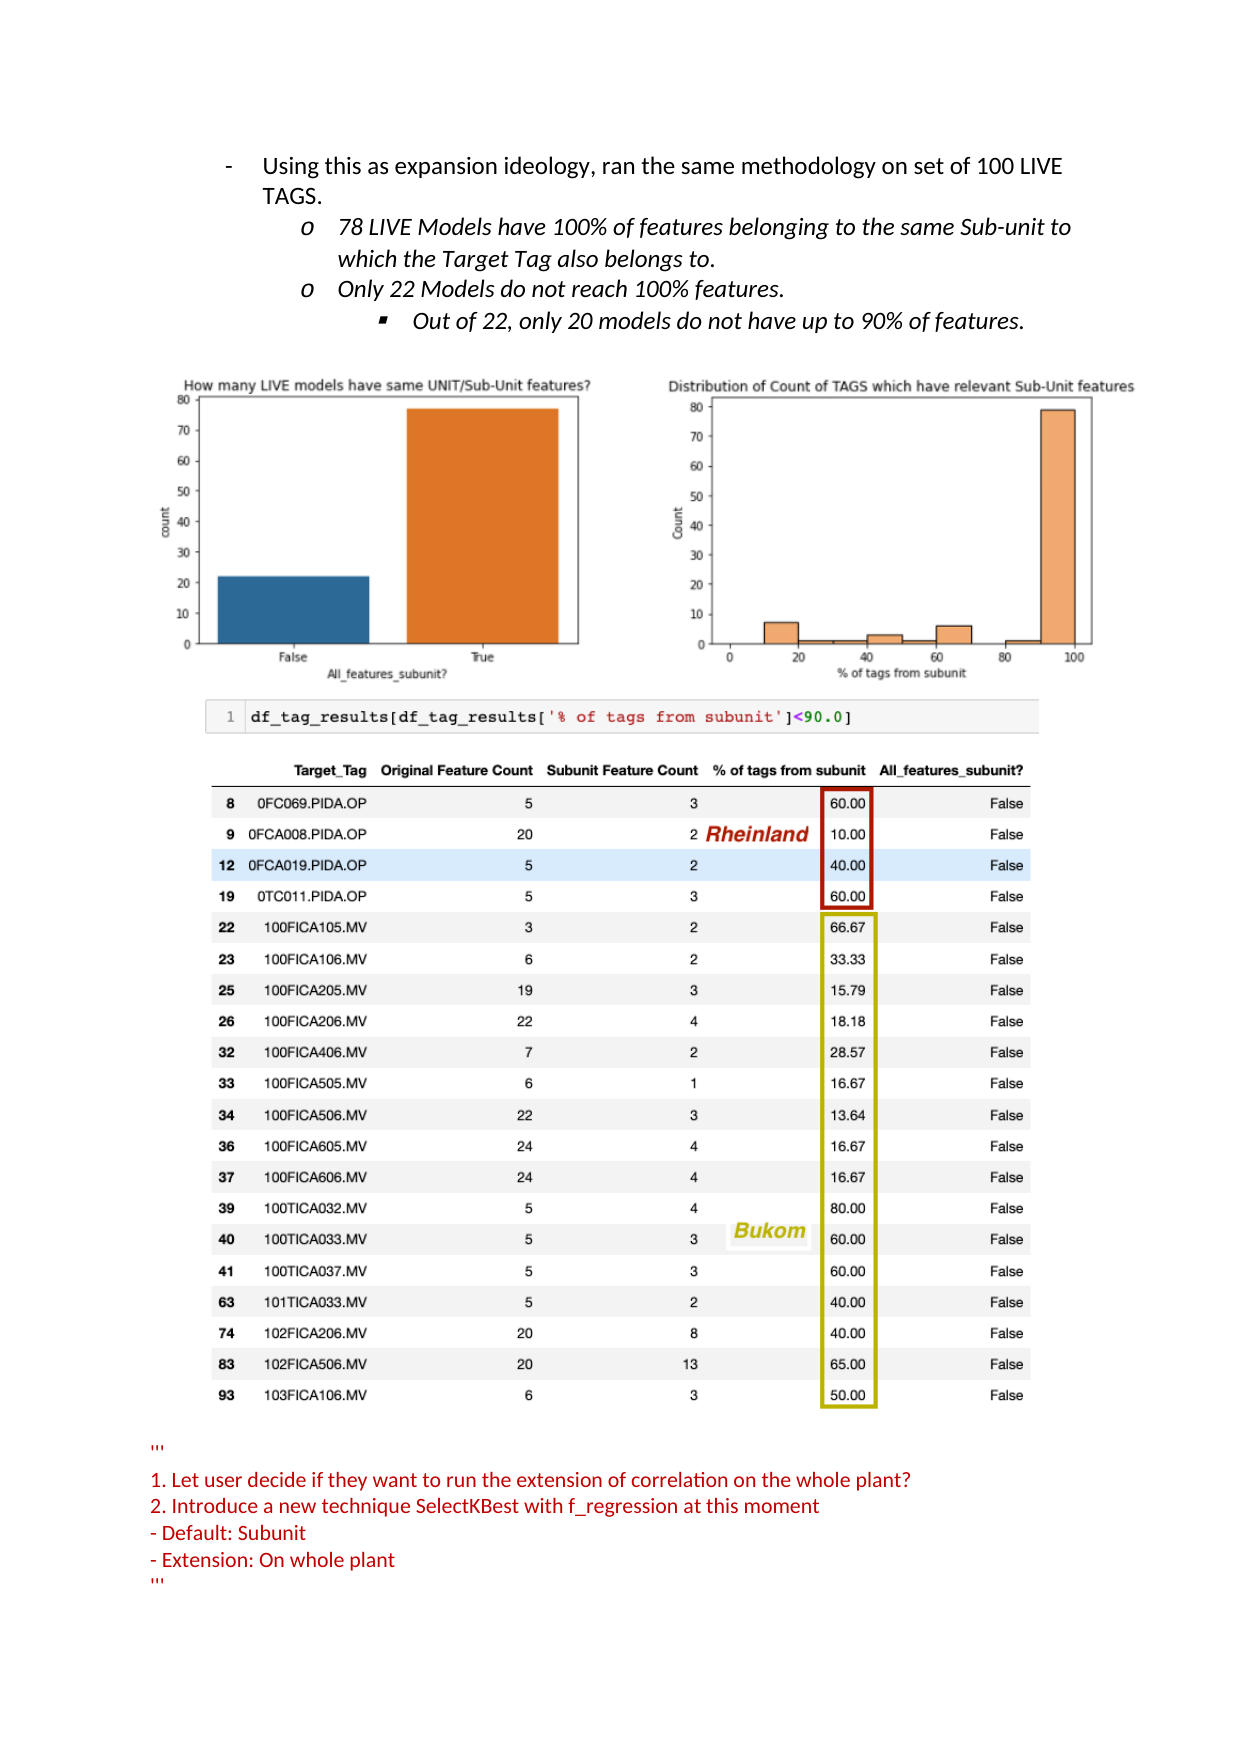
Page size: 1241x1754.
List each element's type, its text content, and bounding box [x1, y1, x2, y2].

text 2. Introduce a new technique SelectKBest with f_regression at this moment [150, 1493, 1090, 1519]
list 78 LIVE Models have 100% of features belonging to the same Sub-unit to which the Target Tag also belongs to. [300, 211, 1090, 273]
list Out of 22, only 20 models do not have up to 90% of features. [375, 305, 1090, 336]
text ''' [150, 1573, 1090, 1599]
text ''' [150, 1439, 1090, 1466]
list Only 22 Models do not reach 100% features. [300, 273, 1090, 305]
list Using this as expansion ideology, ran the same methodology on set of 100 LIVE TAGS. [225, 150, 1090, 211]
text 1. Let user decide if they want to run the extension of correlation on the whole plant? [150, 1466, 1090, 1493]
text - Default: Subunit [150, 1519, 1090, 1546]
picture [150, 366, 1144, 1413]
text - Extension: On whole plant [150, 1546, 1090, 1573]
